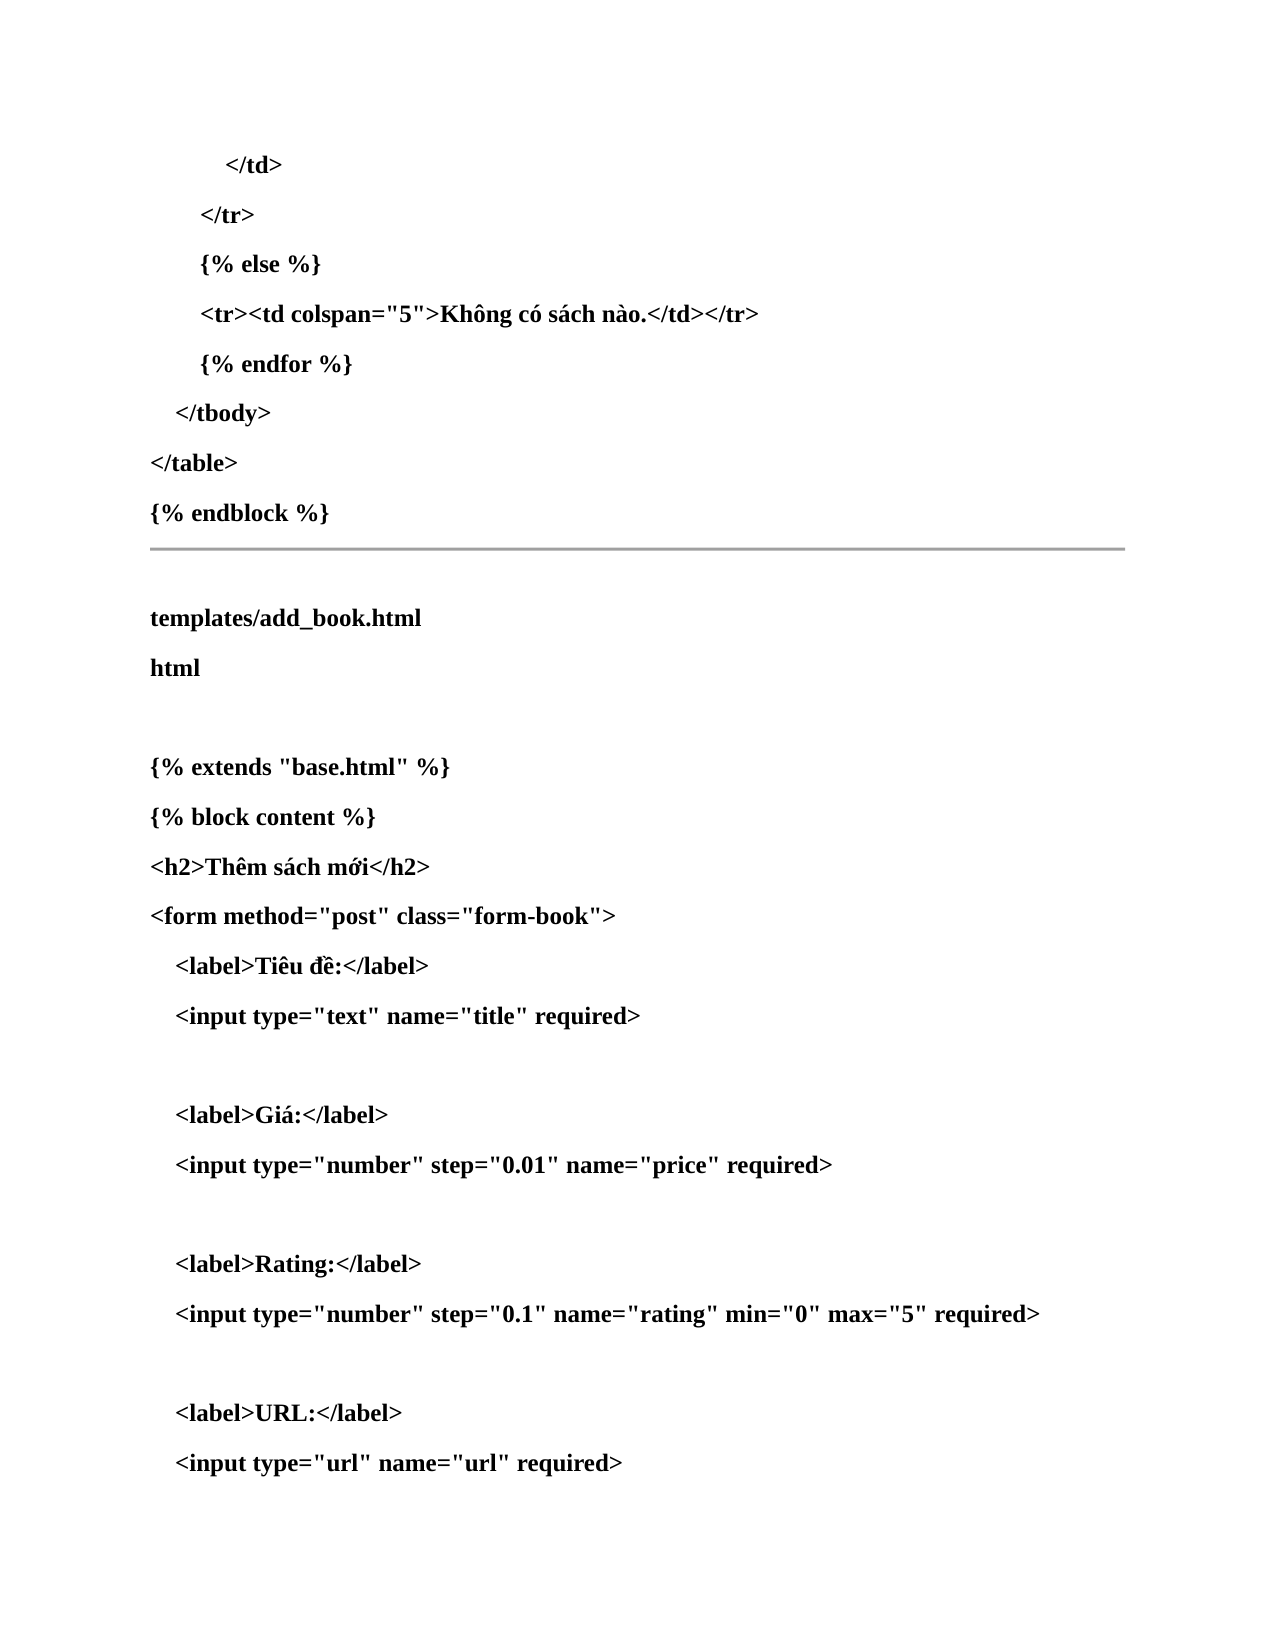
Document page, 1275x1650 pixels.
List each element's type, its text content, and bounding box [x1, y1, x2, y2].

text <form method="post" class="form-book"> [150, 901, 1125, 930]
text <h2>Thêm sách mới</h2> [150, 852, 1125, 881]
text templates/add_book.html [150, 603, 1125, 632]
text {% block content %} [150, 802, 1125, 831]
text </td> [150, 150, 1125, 179]
text <label>Tiêu đề:</label> [150, 951, 1125, 980]
text {% endblock %} [150, 498, 1125, 527]
text <input type="text" name="title" required> [150, 1001, 1125, 1029]
text html [150, 653, 1125, 682]
text <input type="url" name="url" required> [150, 1448, 1125, 1477]
text {% extends "base.html" %} [150, 752, 1125, 781]
text <label>Rating:</label> [150, 1249, 1125, 1278]
text <tr><td colspan="5">Không có sách nào.</td></tr> [150, 299, 1125, 328]
text <input type="number" step="0.01" name="price" required> [150, 1150, 1125, 1179]
text </tr> [150, 200, 1125, 228]
text </table> [150, 448, 1125, 477]
text <label>Giá:</label> [150, 1100, 1125, 1129]
text </tbody> [150, 398, 1125, 427]
text {% else %} [150, 249, 1125, 278]
text <input type="number" step="0.1" name="rating" min="0" max="5" required> [150, 1299, 1125, 1328]
text {% endfor %} [150, 349, 1125, 377]
text <label>URL:</label> [150, 1398, 1125, 1427]
